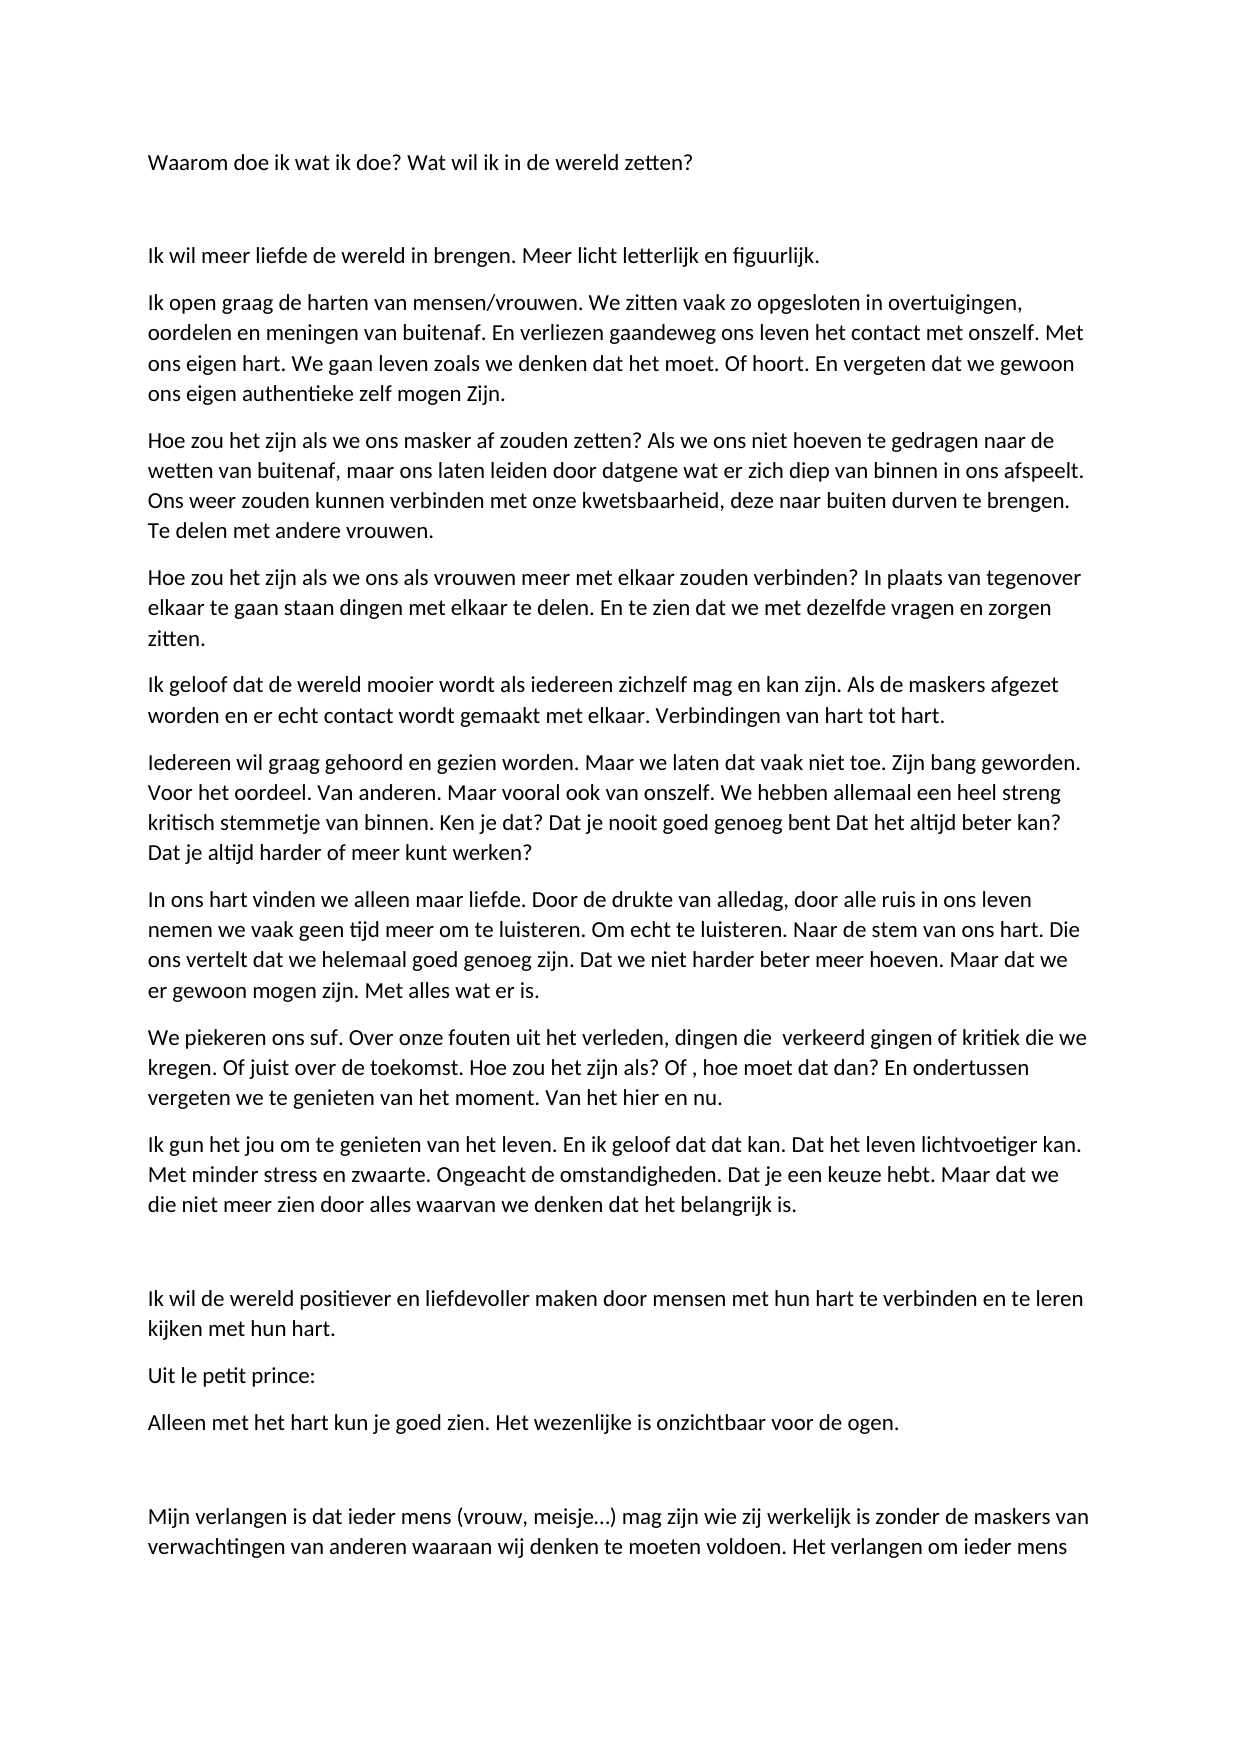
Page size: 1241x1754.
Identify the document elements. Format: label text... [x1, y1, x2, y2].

text Ik gun het jou om te genieten van het leven. En ik geloof dat dat kan. Dat het leven lichtvoetiger kan. Met minder stress en zwaarte. Ongeacht de omstandigheden. Dat je een keuze hebt. Maar dat we die niet meer zien door alles waarvan we denken dat het belangrijk is. [148, 1130, 1093, 1218]
text Hoe zou het zijn als we ons masker af zouden zetten? Als we ons niet hoeven te gedragen naar de wetten van buitenaf, maar ons laten leiden door datgene wat er zich diep van binnen in ons afspeelt. Ons weer zouden kunnen verbinden met onze kwetsbaarheid, deze naar buiten durven te brengen. Te delen met andere vrouwen. [148, 426, 1093, 544]
text We piekeren ons suf. Over onze fouten uit het verleden, dingen die verkeerd gingen of kritiek die we kregen. Of juist over de toekomst. Hoe zou het zijn als? Of , hoe moet dat dan? En ondertussen vergeten we te genieten van het moment. Van het hier en nu. [148, 1023, 1093, 1111]
text Iedereen wil graag gehoord en gezien worden. Maar we laten dat vaak niet toe. Zijn bang geworden. Voor het oordeel. Van anderen. Maar vooral ook van onszelf. We hebben allemaal een heel streng kritisch stemmetje van binnen. Ken je dat? Dat je nooit goed genoeg bent Dat het altijd beter kan? Dat je altijd harder of meer kunt werken? [148, 748, 1093, 866]
text Uit le petit prince: [148, 1361, 1093, 1389]
text Ik wil meer liefde de wereld in brengen. Meer licht letterlijk en figuurlijk. [148, 241, 1093, 269]
text Ik open graag de harten van mensen/vrouwen. We zitten vaak zo opgesloten in overtuigingen, oordelen en meningen van buitenaf. En verliezen gaandeweg ons leven het contact met onszelf. Met ons eigen hart. We gaan leven zoals we denken dat het moet. Of hoort. En vergeten dat we gewoon ons eigen authentieke zelf mogen Zijn. [148, 288, 1093, 407]
text Waarom doe ik wat ik doe? Wat wil ik in de wereld zetten? [148, 148, 1093, 176]
text Ik geloof dat de wereld mooier wordt als iedereen zichzelf mag en kan zijn. Als de maskers afgezet worden en er echt contact wordt gemaakt met elkaar. Verbindingen van hart tot hart. [148, 671, 1093, 729]
text Alleen met het hart kun je goed zien. Het wezenlijke is onzichtbaar voor de ogen. [148, 1408, 1093, 1436]
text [148, 1502, 1093, 1560]
text Hoe zou het zijn als we ons als vrouwen meer met elkaar zouden verbinden? In plaats van tegenover elkaar te gaan staan dingen met elkaar te delen. En te zien dat we met dezelfde vragen en zorgen zitten. [148, 563, 1093, 652]
text In ons hart vinden we alleen maar liefde. Door de drukte van alledag, door alle ruis in ons leven nemen we vaak geen tijd meer om te luisteren. Om echt te luisteren. Naar de stem van ons hart. Die ons vertelt dat we helemaal goed genoeg zijn. Dat we niet harder beter meer hoeven. Maar dat we er gewoon mogen zijn. Met alles wat er is. [148, 885, 1093, 1004]
text Ik wil de wereld positiever en liefdevoller maken door mensen met hun hart te verbinden en te leren kijken met hun hart. [148, 1284, 1093, 1342]
